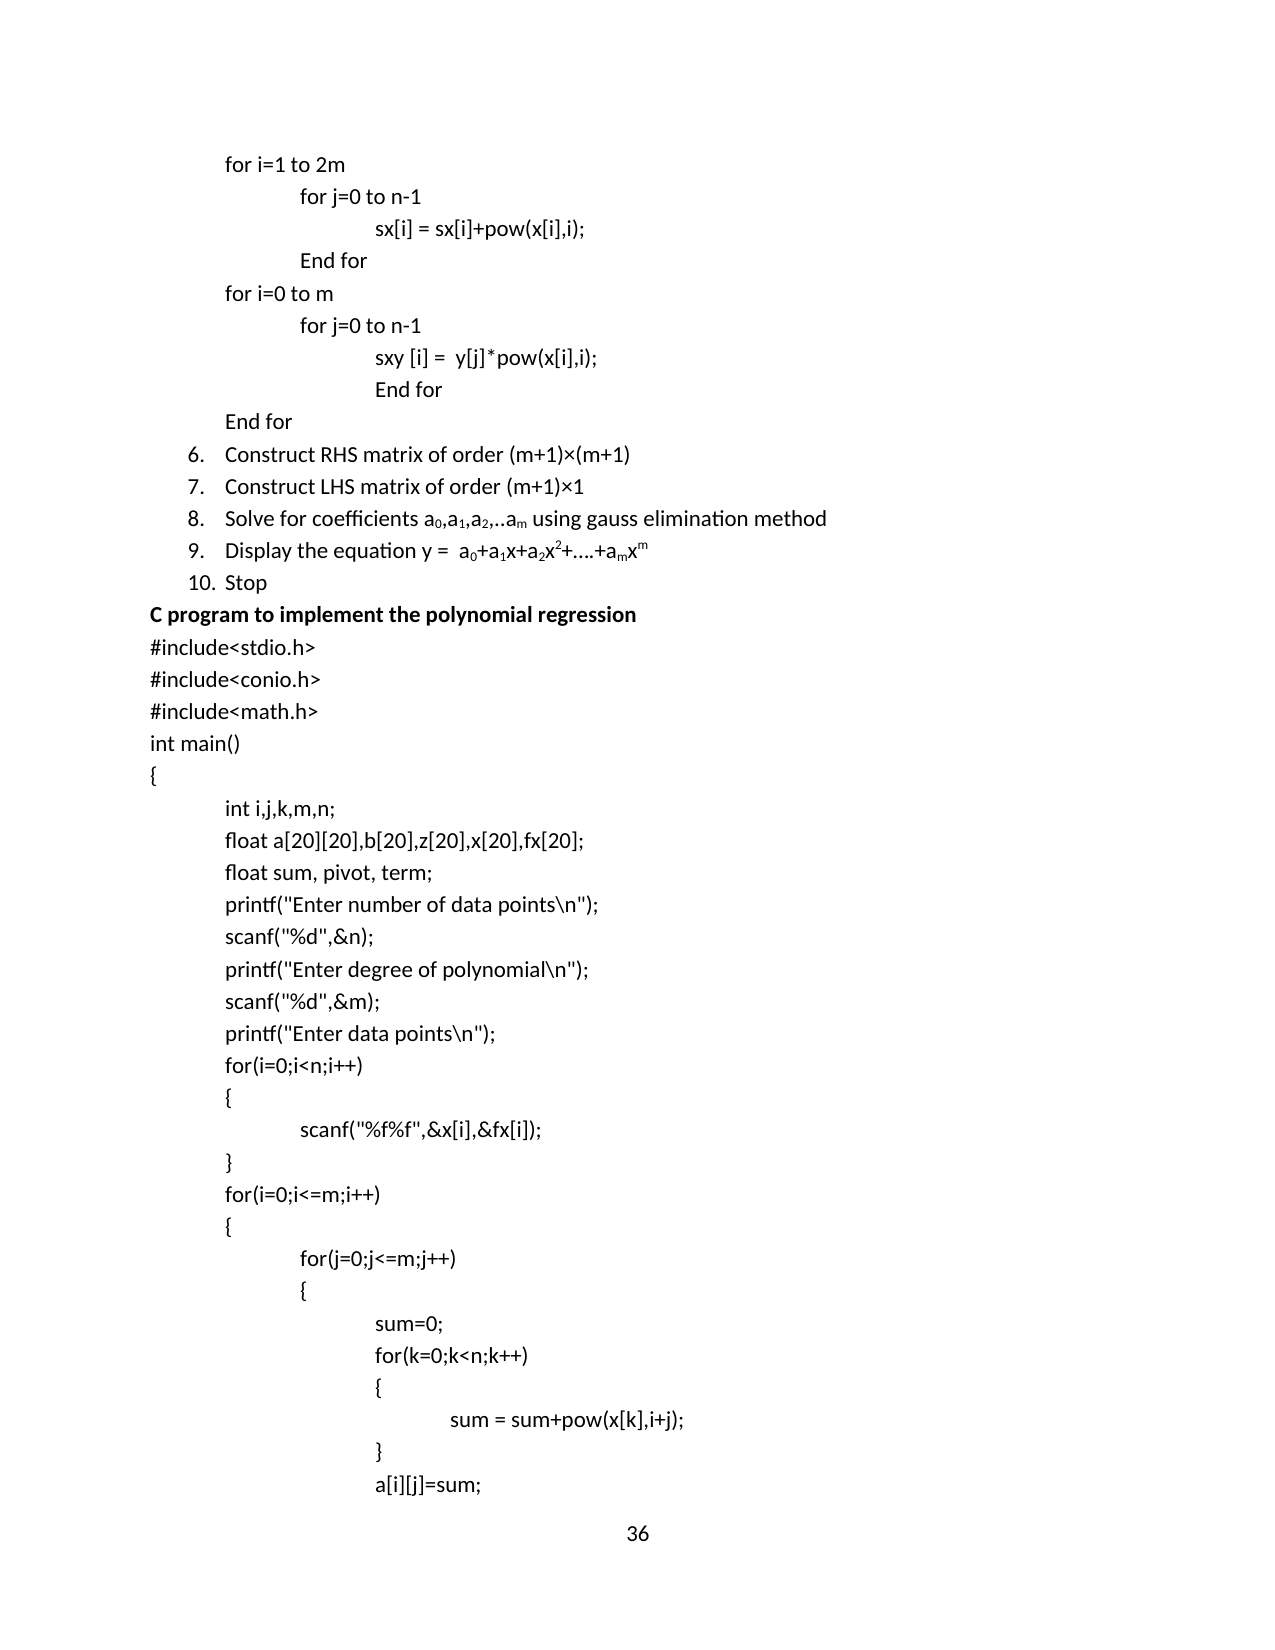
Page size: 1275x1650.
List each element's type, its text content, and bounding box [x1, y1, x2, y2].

text } [150, 1148, 1125, 1176]
list for j=0 to n-1 [225, 311, 1125, 339]
text } [150, 1437, 1125, 1466]
text #include<conio.h> [150, 665, 1125, 693]
text int i,j,k,m,n; [150, 794, 1125, 822]
text printf("Enter number of data points\n"); [150, 890, 1125, 918]
list for i=1 to 2m [225, 150, 1125, 178]
text float a[20][20],b[20],z[20],x[20],fx[20]; [150, 826, 1125, 854]
text int main() [150, 729, 1125, 757]
text #include<math.h> [150, 697, 1125, 725]
list Solve for coefficients a0,a1,a2,..am using gauss elimination method [187, 504, 1125, 532]
text C program to implement the polynomial regression [150, 601, 1125, 629]
list End for [225, 247, 1125, 274]
text printf("Enter data points\n"); [150, 1019, 1125, 1047]
text scanf("%d",&n); [150, 922, 1125, 951]
text scanf("%d",&m); [150, 987, 1125, 1015]
list for i=0 to m [225, 279, 1125, 307]
text sum=0; [150, 1309, 1125, 1337]
text for(i=0;i<n;i++) [150, 1051, 1125, 1079]
text { [150, 1212, 1125, 1240]
list sxy [i] = y[j]*pow(x[i],i); [225, 343, 1125, 371]
list End for [225, 375, 1125, 403]
text { [150, 1083, 1125, 1111]
list Display the equation y = a0+a1x+a2x2+….+amxm [187, 536, 1125, 564]
text a[i][j]=sum; [150, 1470, 1125, 1498]
text printf("Enter degree of polynomial\n"); [150, 955, 1125, 983]
text float sum, pivot, term; [150, 858, 1125, 886]
list for j=0 to n-1 [225, 182, 1125, 210]
text scanf("%f%f",&x[i],&fx[i]); [150, 1116, 1125, 1144]
list Construct RHS matrix of order (m+1)×(m+1) [187, 440, 1125, 468]
text { [150, 762, 1125, 789]
text #include<stdio.h> [150, 633, 1125, 661]
text for(j=0;j<=m;j++) [150, 1244, 1125, 1272]
list End for [225, 407, 1125, 436]
text { [150, 1277, 1125, 1304]
list Construct LHS matrix of order (m+1)×1 [187, 472, 1125, 500]
text { [150, 1373, 1125, 1401]
list Stop [187, 568, 1125, 596]
text for(k=0;k<n;k++) [150, 1341, 1125, 1369]
list sx[i] = sx[i]+pow(x[i],i); [225, 214, 1125, 242]
text for(i=0;i<=m;i++) [150, 1180, 1125, 1208]
text sum = sum+pow(x[k],i+j); [150, 1405, 1125, 1433]
